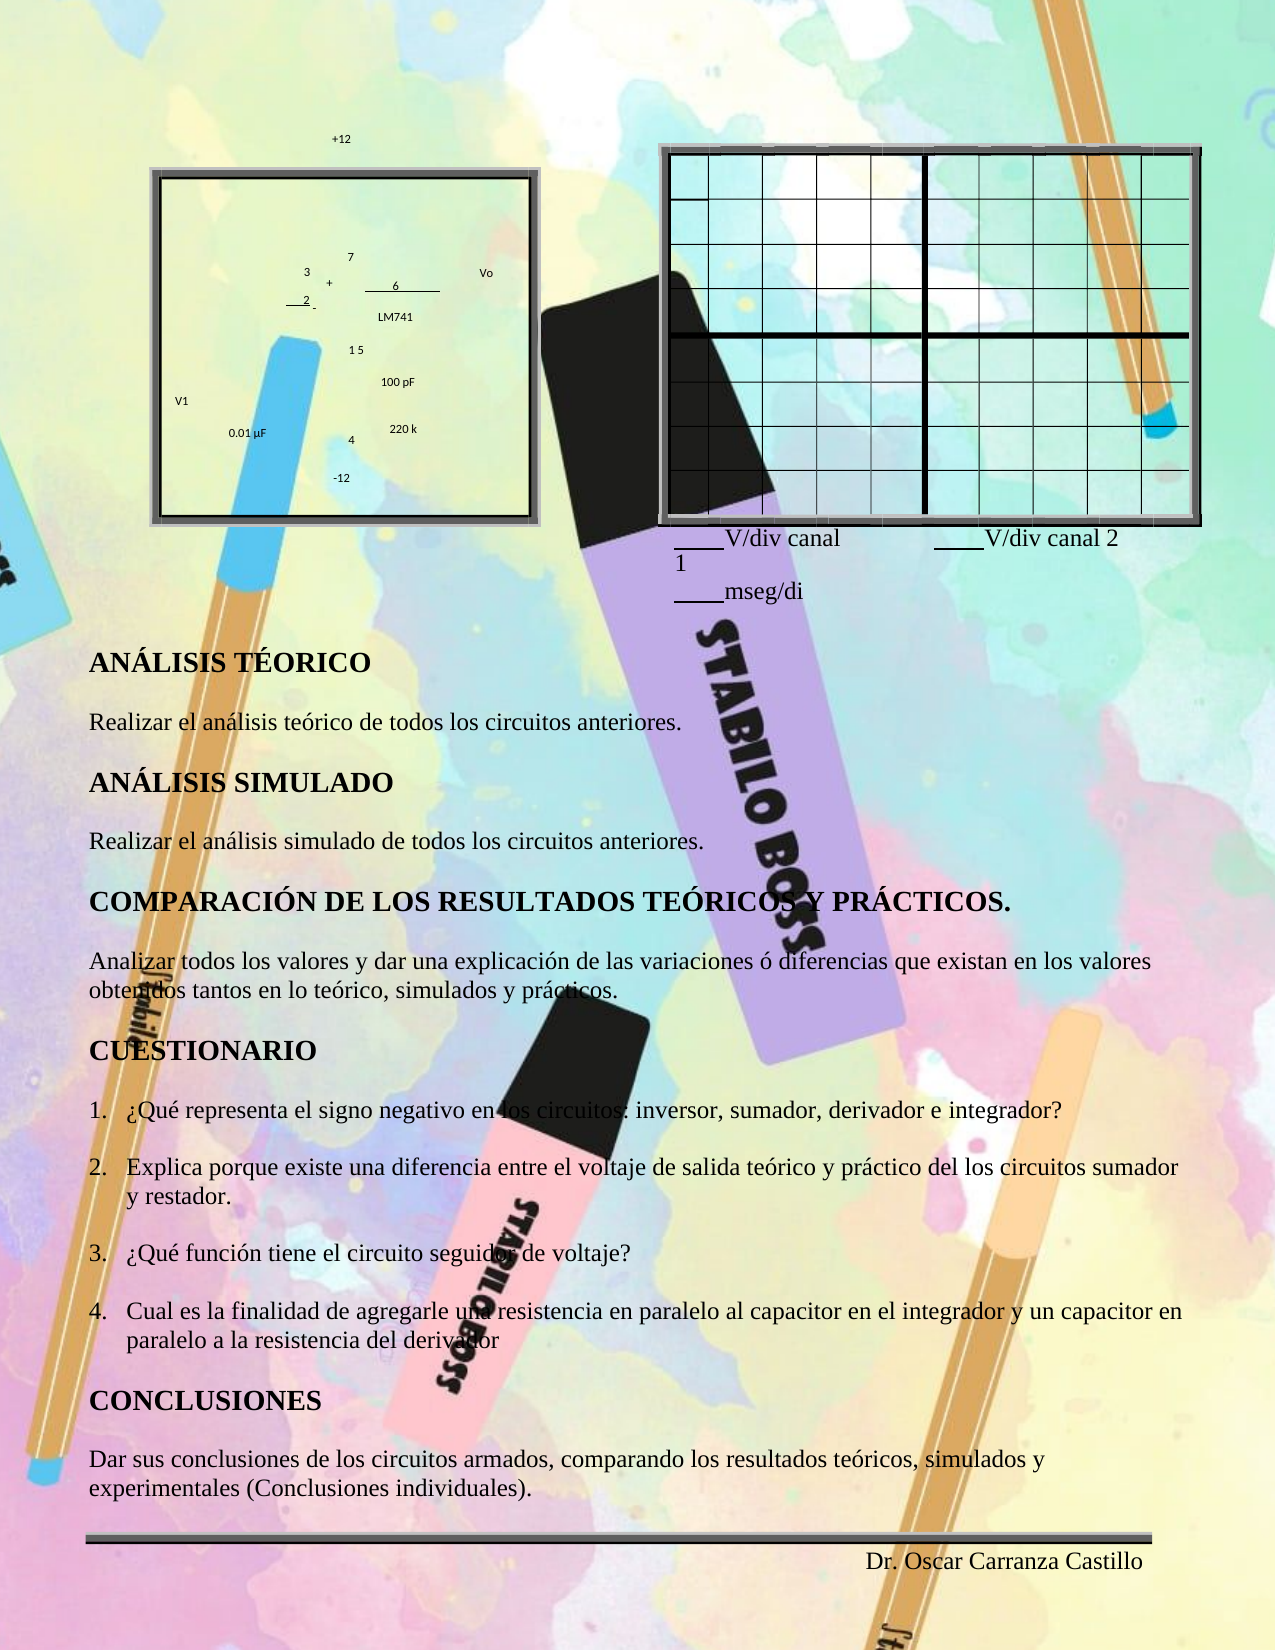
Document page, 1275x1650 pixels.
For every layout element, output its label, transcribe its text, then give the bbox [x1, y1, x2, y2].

list Cual es la finalidad de agregarle una resistencia en paralelo al capacitor en el integrador y un capacitor en paralelo a la resistencia del derivador [89, 1296, 1186, 1353]
text Dar sus conclusiones de los circuitos armados, comparando los resultados teóricos, simulados y experimentales (Conclusiones individuales). [89, 1444, 1195, 1502]
text Realizar el análisis simulado de todos los circuitos anteriores. [89, 826, 1208, 855]
list Explica porque existe una diferencia entre el voltaje de salida teórico y práctico del los circuitos sumador y restador. [89, 1152, 1186, 1210]
subtitle ANÁLISIS SIMULADO [89, 765, 1208, 798]
picture [0, 0, 1275, 1650]
text V/div canal 1 [674, 527, 859, 576]
subtitle COMPARACIÓN DE LOS RESULTADOS TEÓRICOS Y PRÁCTICOS. [89, 884, 1208, 918]
subtitle ANÁLISIS TÉORICO [89, 645, 1208, 678]
text Realizar el análisis teórico de todos los circuitos anteriores. [89, 707, 1208, 735]
subtitle CONCLUSIONES [89, 1383, 1208, 1416]
list ¿Qué representa el signo negativo en los circuitos: inversor, sumador, derivador e integrador? [89, 1095, 1208, 1123]
text V/div canal 2 [934, 527, 1208, 552]
text mseg/di [674, 576, 859, 605]
subtitle CUESTIONARIO [89, 1033, 1208, 1066]
list ¿Qué función tiene el circuito seguidor de voltaje? [89, 1238, 1208, 1267]
text Analizar todos los valores y dar una explicación de las variaciones ó diferencias que existan en los valores obtenidos tantos en lo teórico, simulados y prácticos. [89, 946, 1208, 1003]
